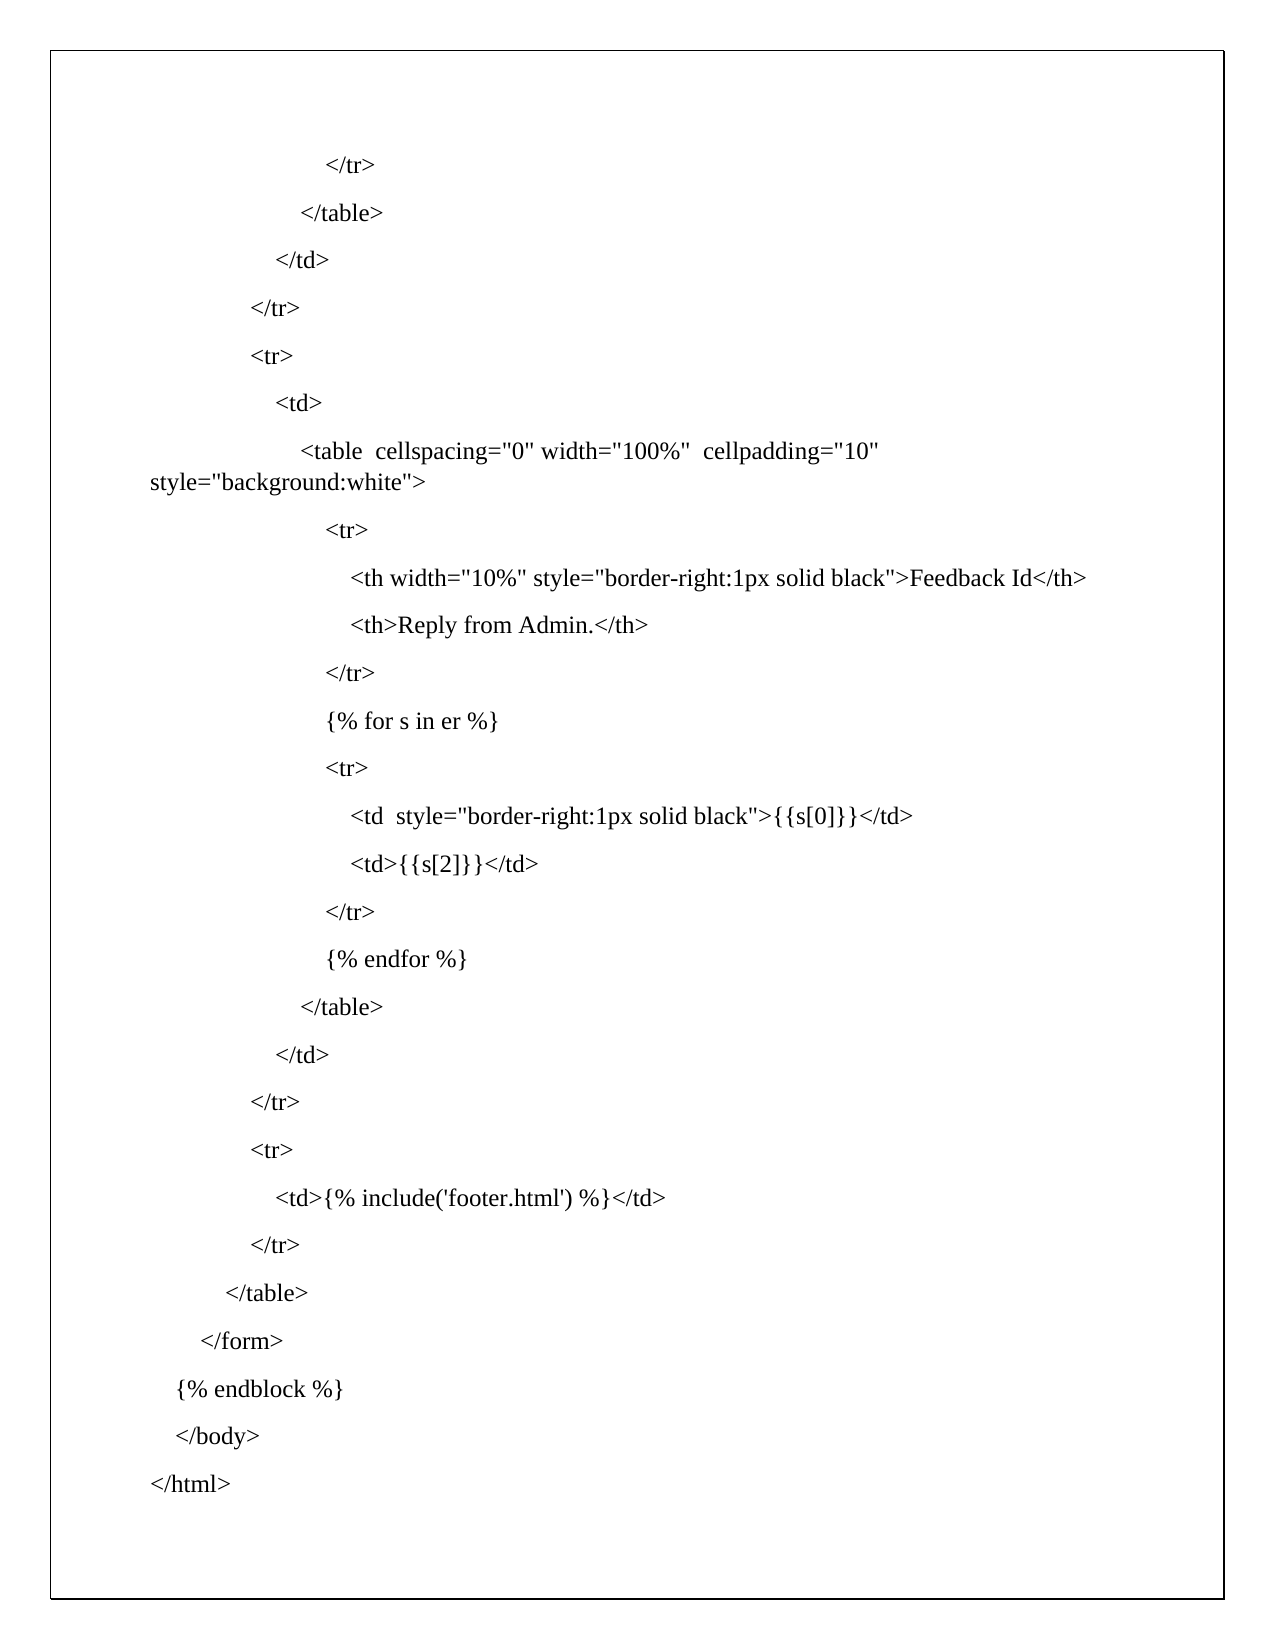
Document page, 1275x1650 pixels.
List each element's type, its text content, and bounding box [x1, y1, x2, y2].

text {% for s in er %} [150, 706, 1124, 734]
text <tr> [150, 515, 1124, 544]
text </tr> [150, 658, 1124, 687]
text <tr> [150, 341, 1124, 369]
text <th>Reply from Admin.</th> [150, 610, 1124, 639]
text <table cellspacing="0" width="100%" cellpadding="10" style="background:white"> [150, 436, 1124, 496]
text </html> [150, 1469, 1124, 1498]
text </td> [150, 245, 1124, 274]
text <tr> [150, 753, 1124, 782]
text </table> [150, 1278, 1124, 1307]
text <td>{% include('footer.html') %}</td> [150, 1183, 1124, 1212]
text </tr> [150, 1087, 1124, 1116]
text {% endfor %} [150, 944, 1124, 973]
text <td style="border-right:1px solid black">{{s[0]}}</td> [150, 801, 1124, 830]
text <td> [150, 388, 1124, 417]
text {% endblock %} [150, 1374, 1124, 1402]
text </body> [150, 1421, 1124, 1450]
text </tr> [150, 897, 1124, 925]
text </form> [150, 1326, 1124, 1355]
text </table> [150, 992, 1124, 1021]
text <td>{{s[2]}}</td> [150, 849, 1124, 878]
text </td> [150, 1040, 1124, 1068]
text </tr> [150, 1231, 1124, 1259]
text </tr> [150, 293, 1124, 322]
text </table> [150, 198, 1124, 226]
text <tr> [150, 1135, 1124, 1164]
text </tr> [150, 150, 1124, 179]
text <th width="10%" style="border-right:1px solid black">Feedback Id</th> [150, 563, 1124, 591]
